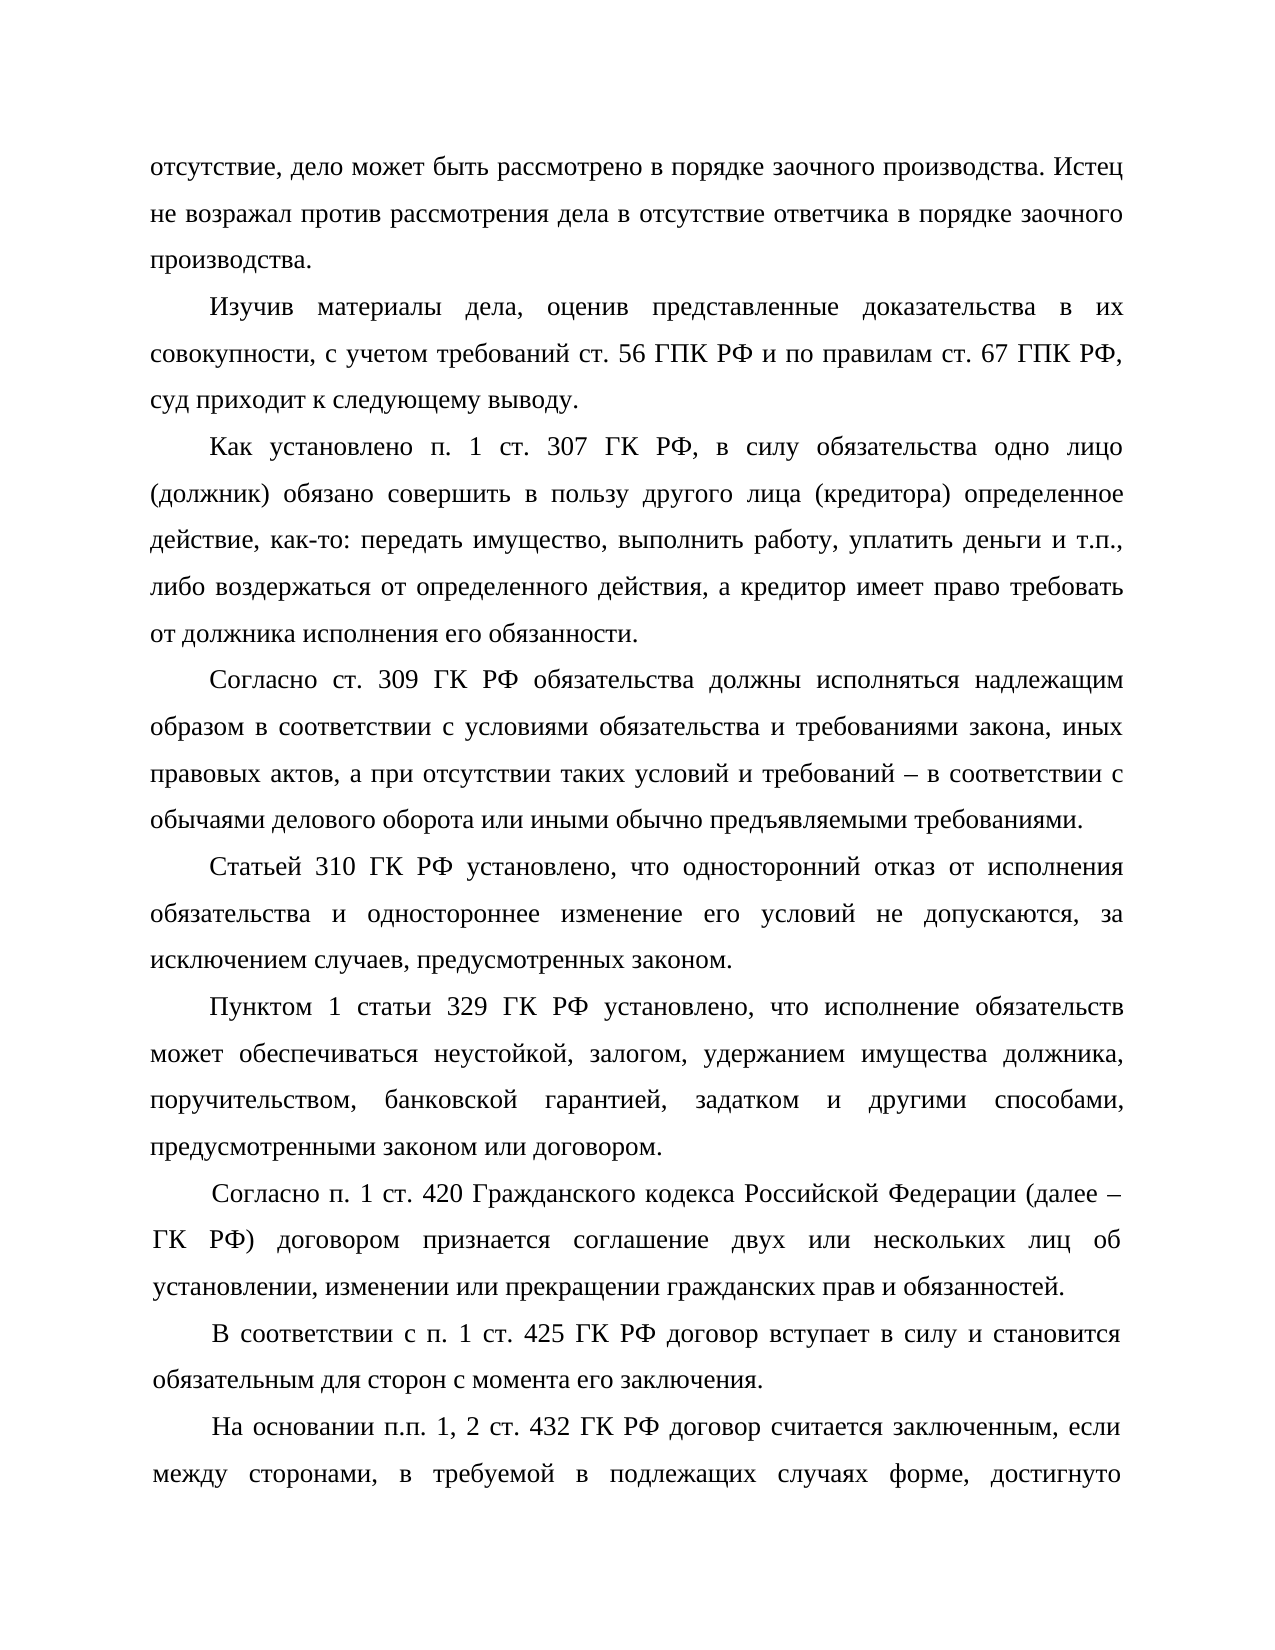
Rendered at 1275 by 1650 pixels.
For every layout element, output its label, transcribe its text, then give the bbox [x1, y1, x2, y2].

text В соответствии с п. 1 ст. 425 ГК РФ договор вступает в силу и становится обязательным для сторон с момента его заключения. [152, 1317, 1123, 1394]
text Статьей 310 ГК РФ установлено, что односторонний отказ от исполнения обязательства и одностороннее изменение его условий не допускаются, за исключением случаев, предусмотренных законом. [150, 850, 1125, 974]
text Согласно п. 1 ст. 420 Гражданского кодекса Российской Федерации (далее – ГК РФ) договором признается соглашение двух или нескольких лиц об установлении, изменении или прекращении гражданских прав и обязанностей. [152, 1177, 1123, 1301]
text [150, 150, 1125, 274]
text Изучив материалы дела, оценив представленные доказательства в их совокупности, с учетом требований ст. 56 ГПК РФ и по правилам ст. 67 ГПК РФ, суд приходит к следующему выводу. [150, 290, 1125, 414]
text Как установлено п. 1 ст. 307 ГК РФ, в силу обязательства одно лицо (должник) обязано совершить в пользу другого лица (кредитора) определенное действие, как-то: передать имущество, выполнить работу, уплатить деньги и т.п., либо воздержаться от определенного действия, а кредитор имеет право требовать от должника исполнения его обязанности. [150, 430, 1125, 648]
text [152, 1410, 1123, 1488]
text Пунктом 1 статьи 329 ГК РФ установлено, что исполнение обязательств может обеспечиваться неустойкой, залогом, удержанием имущества должника, поручительством, банковской гарантией, задатком и другими способами, предусмотренными законом или договором. [150, 990, 1125, 1161]
text Согласно ст. 309 ГК РФ обязательства должны исполняться надлежащим образом в соответствии с условиями обязательства и требованиями закона, иных правовых актов, а при отсутствии таких условий и требований – в соответствии с обычаями делового оборота или иными обычно предъявляемыми требованиями. [150, 663, 1125, 834]
